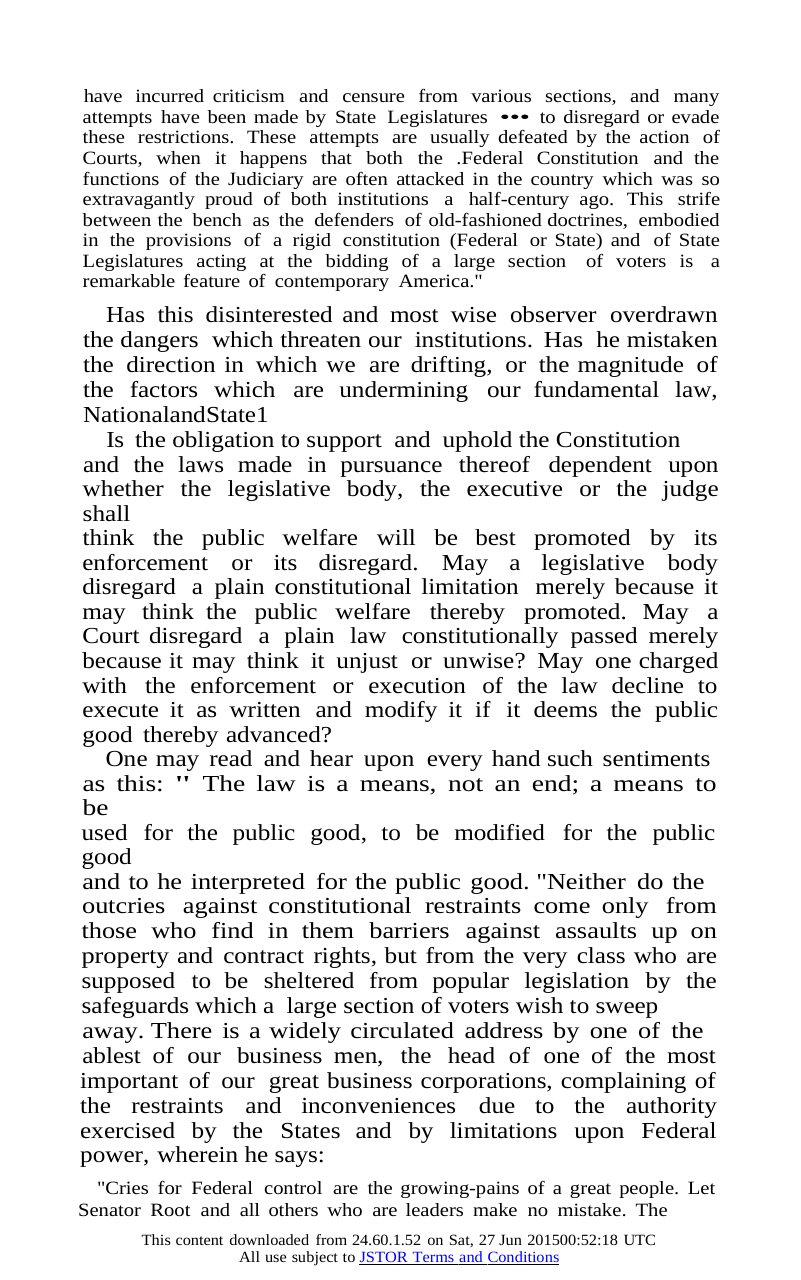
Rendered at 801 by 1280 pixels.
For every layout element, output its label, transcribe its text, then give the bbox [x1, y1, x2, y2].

text have incurred criticism and censure from various sections, and many attempts have been made by State Legislatures ••• to disregard or evade these restrictions. These attempts are usually defeated by the action of Courts, when it happens that both the .Federal Constitution and the functions of the Judiciary are often attacked in the country which was so extravagantly proud of both institutions a half-century ago. This strife between the bench as the defenders of old-fashioned doctrines, embodied in the provisions of a rigid constitution (Federal or State) and of State Legislatures acting at the bidding of a large section of voters is a remarkable feature of contemporary America." [82, 87, 720, 292]
text Is the obligation to support and uphold the Constitution [106, 428, 731, 452]
text and to he interpreted for the public good. "Neither do the [82, 869, 717, 894]
text as this: " The law is a means, not an end; a means to be [82, 772, 717, 821]
text away. There is a widely circulated address by one of the [82, 1019, 716, 1044]
text think the public welfare will be best promoted by its enforcement or its disregard. May a legislative body disregard a plain constitutional limitation merely because it may think the public welfare thereby promoted. May a Court disregard a plain law constitutionally passed merely because it may think it unjust or unwise? May one charged with the enforcement or execution of the law decline to execute it as written and modify it if it deems the public good thereby advanced? [82, 526, 718, 747]
text and the laws made in pursuance thereof dependent upon whether the legislative body, the executive or the judge shall [82, 452, 718, 526]
text One may read and hear upon every hand such sentiments [105, 747, 731, 772]
text "Cries for Federal control are the growing-pains of a great people. Let Senator Root and all others who are leaders make no mistake. The [78, 1177, 715, 1221]
text outcries against constitutional restraints come only from those who find in them barriers against assaults up on property and contract rights, but from the very class who are supposed to be sheltered from popular legislation by the safeguards which a large section of voters wish to sweep [81, 894, 717, 1019]
text used for the public good, to be modified for the public good [81, 821, 716, 869]
text ablest of our business men, the head of one of the most important of our great business corporations, complaining of the restraints and inconveniences due to the authority exercised by the States and by limitations upon Federal power, wherein he says: [80, 1044, 717, 1168]
text Has this disinterested and most wise observer overdrawn the dangers which threaten our institutions. Has he mistaken the direction in which we are drifting, or the magnitude of the factors which are undermining our fundamental law, NationalandState1 [83, 302, 718, 428]
